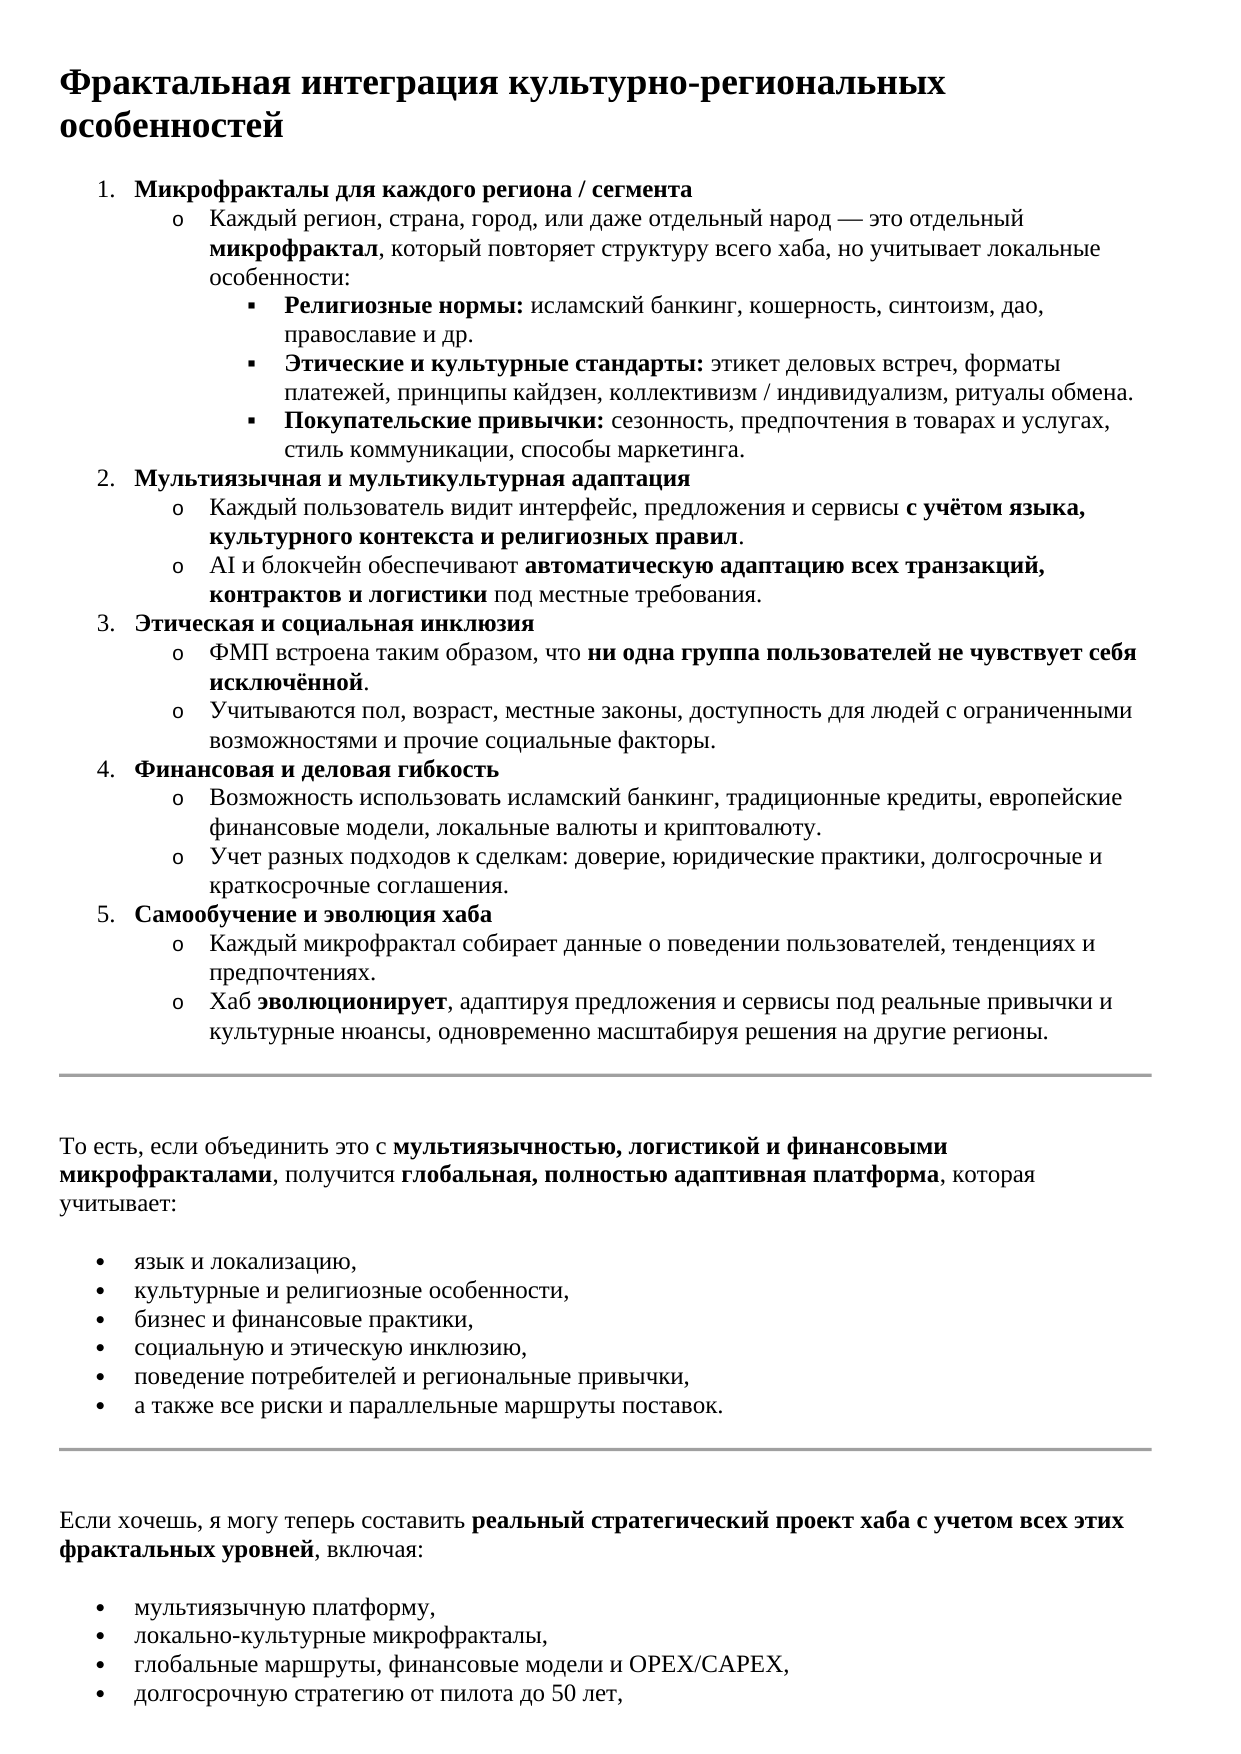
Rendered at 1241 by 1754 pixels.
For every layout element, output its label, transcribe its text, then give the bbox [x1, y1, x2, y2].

list Каждый регион, страна, город, или даже отдельный народ — это отдельный микрофрактал, который повторяет структуру всего хаба, но учитывает локальные особенности: [172, 203, 1152, 290]
list долгосрочную стратегию от пилота до 50 лет, [97, 1678, 1152, 1707]
list бизнес и финансовые практики, [97, 1304, 1152, 1332]
list Микрофракталы для каждого региона / сегмента [97, 174, 1152, 203]
list Возможность использовать исламский банкинг, традиционные кредиты, европейские финансовые модели, локальные валюты и криптовалюту. [172, 782, 1152, 841]
list Каждый пользователь видит интерфейс, предложения и сервисы с учётом языка, культурного контекста и религиозных правил. [172, 492, 1152, 550]
list Финансовая и деловая гибкость [97, 754, 1152, 782]
list а также все риски и параллельные маршруты поставок. [97, 1390, 1152, 1419]
list мультиязычную платформу, [97, 1592, 1152, 1621]
list Этические и культурные стандарты: этикет деловых встреч, форматы платежей, принципы кайдзен, коллективизм / индивидуализм, ритуалы обмена. [247, 348, 1152, 405]
list Покупательские привычки: сезонность, предпочтения в товарах и услугах, стиль коммуникации, способы маркетинга. [247, 405, 1152, 463]
list Мультиязычная и мультикультурная адаптация [97, 463, 1152, 492]
list глобальные маршруты, финансовые модели и OPEX/CAPEX, [97, 1649, 1152, 1678]
list Хаб эволюционирует, адаптируя предложения и сервисы под реальные привычки и культурные нюансы, одновременно масштабируя решения на другие регионы. [172, 986, 1152, 1044]
list поведение потребителей и региональные привычки, [97, 1361, 1152, 1390]
list социальную и этическую инклюзию, [97, 1332, 1152, 1361]
text Фрактальная интеграция культурно-региональных особенностей [59, 59, 1152, 145]
list Учет разных подходов к сделкам: доверие, юридические практики, долгосрочные и краткосрочные соглашения. [172, 841, 1152, 899]
list Самообучение и эволюция хаба [97, 899, 1152, 928]
list Этическая и социальная инклюзия [97, 608, 1152, 637]
list Каждый микрофрактал собирает данные о поведении пользователей, тенденциях и предпочтениях. [172, 928, 1152, 986]
list Учитываются пол, возраст, местные законы, доступность для людей с ограниченными возможностями и прочие социальные факторы. [172, 695, 1152, 754]
text То есть, если объединить это с мультиязычностью, логистикой и финансовыми микрофракталами, получится глобальная, полностью адаптивная платформа, которая учитывает: [59, 1131, 1152, 1217]
list AI и блокчейн обеспечивают автоматическую адаптацию всех транзакций, контрактов и логистики под местные требования. [172, 550, 1152, 608]
list язык и локализацию, [97, 1246, 1152, 1275]
list Религиозные нормы: исламский банкинг, кошерность, синтоизм, дао, православие и др. [247, 290, 1152, 348]
list ФМП встроена таким образом, что ни одна группа пользователей не чувствует себя исключённой. [172, 637, 1152, 695]
list культурные и религиозные особенности, [97, 1275, 1152, 1304]
text Если хочешь, я могу теперь составить реальный стратегический проект хаба с учетом всех этих фрактальных уровней, включая: [59, 1505, 1152, 1563]
list локально-культурные микрофракталы, [97, 1621, 1152, 1649]
